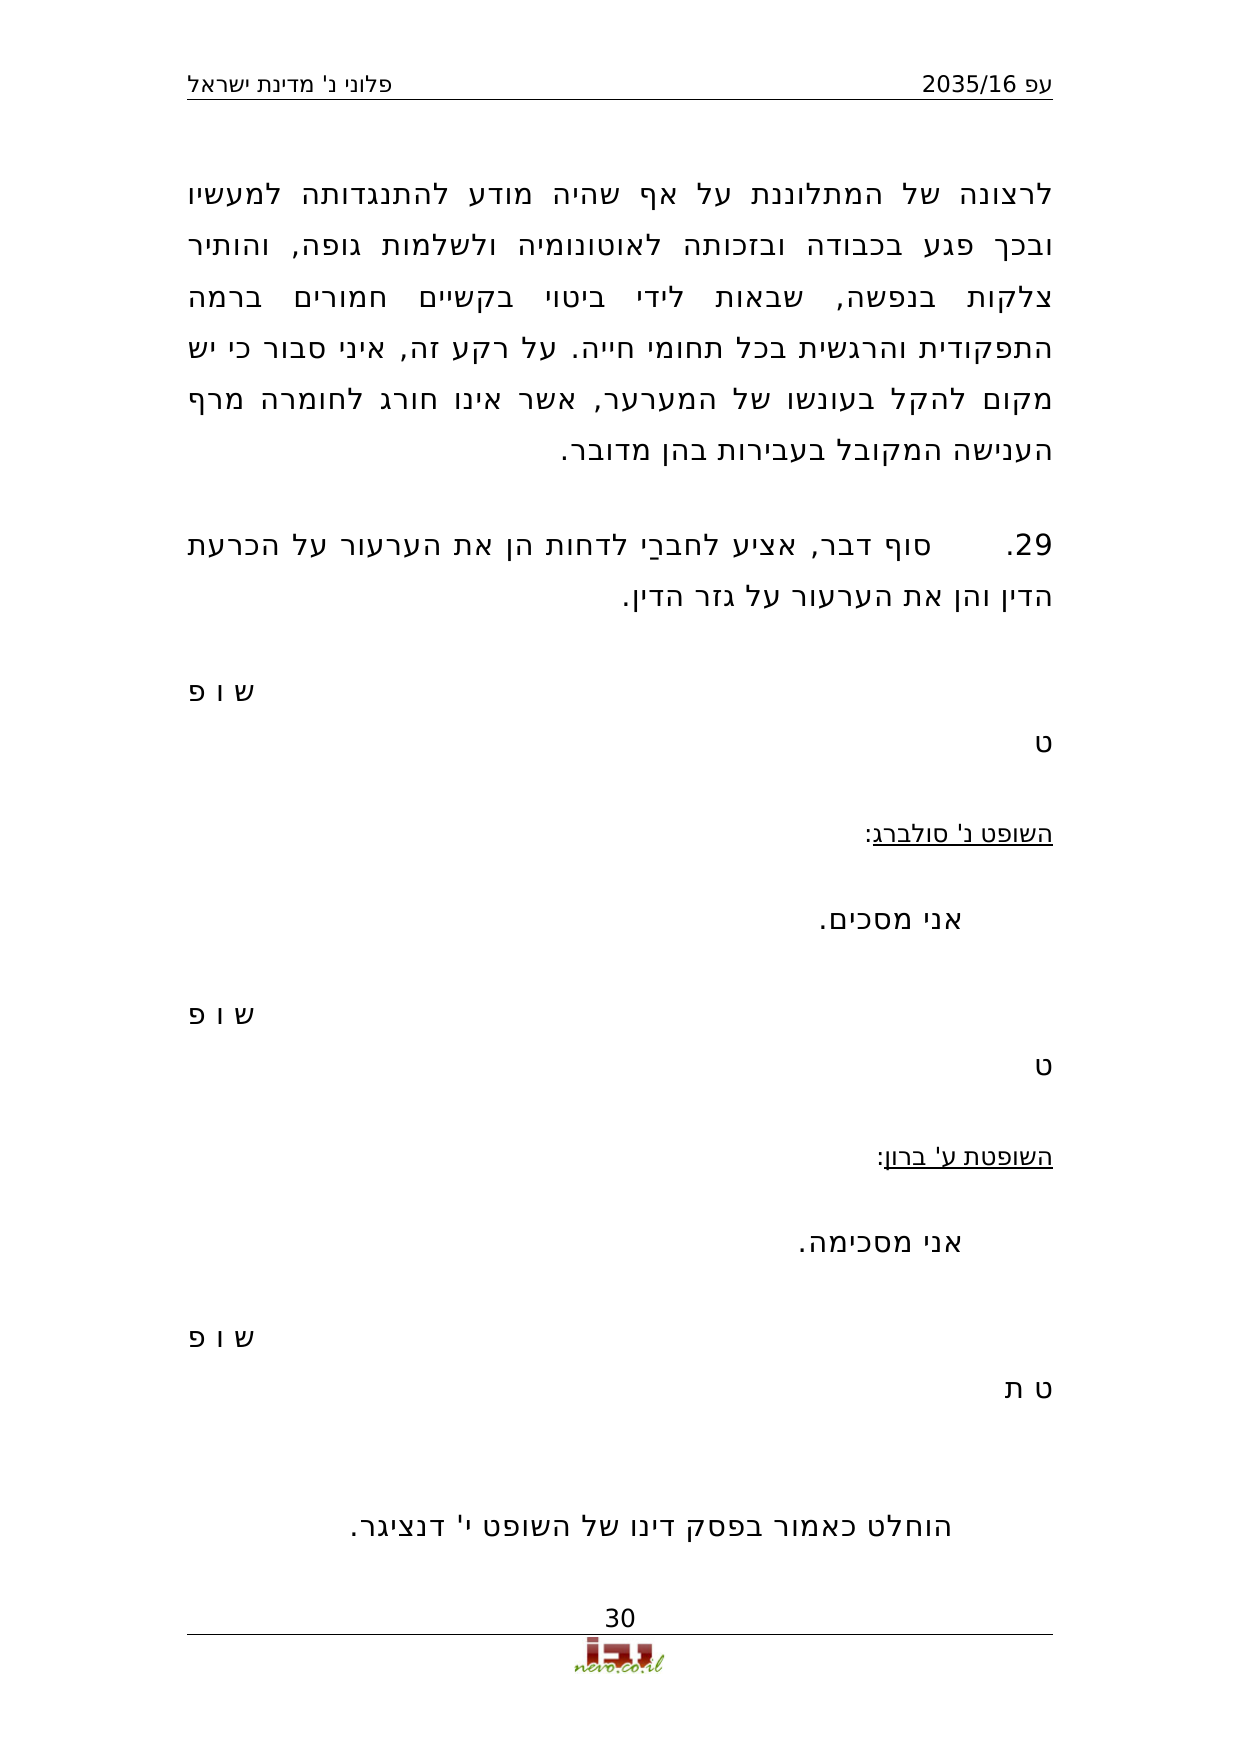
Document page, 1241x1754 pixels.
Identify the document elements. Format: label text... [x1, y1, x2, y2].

text השופטת ע' ברון: [187, 1142, 1053, 1171]
text 29. סוף דבר, אציע לחברַי לדחות הן את הערעור על הכרעת הדין והן את הערעור על גזר הדין. [187, 528, 1053, 613]
text הוחלט כאמור בפסק דינו של השופט י' דנציגר. [187, 1509, 1053, 1543]
text אני מסכים. [187, 902, 1053, 937]
text ש ו פ ט [187, 674, 1053, 759]
text ש ו פ ט [187, 997, 1053, 1082]
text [187, 177, 1053, 468]
picture [574, 1637, 666, 1674]
text השופט נ' סולברג: [187, 819, 1053, 848]
text ש ו פ ט ת [187, 1320, 1053, 1405]
text אני מסכימה. [187, 1225, 1053, 1260]
